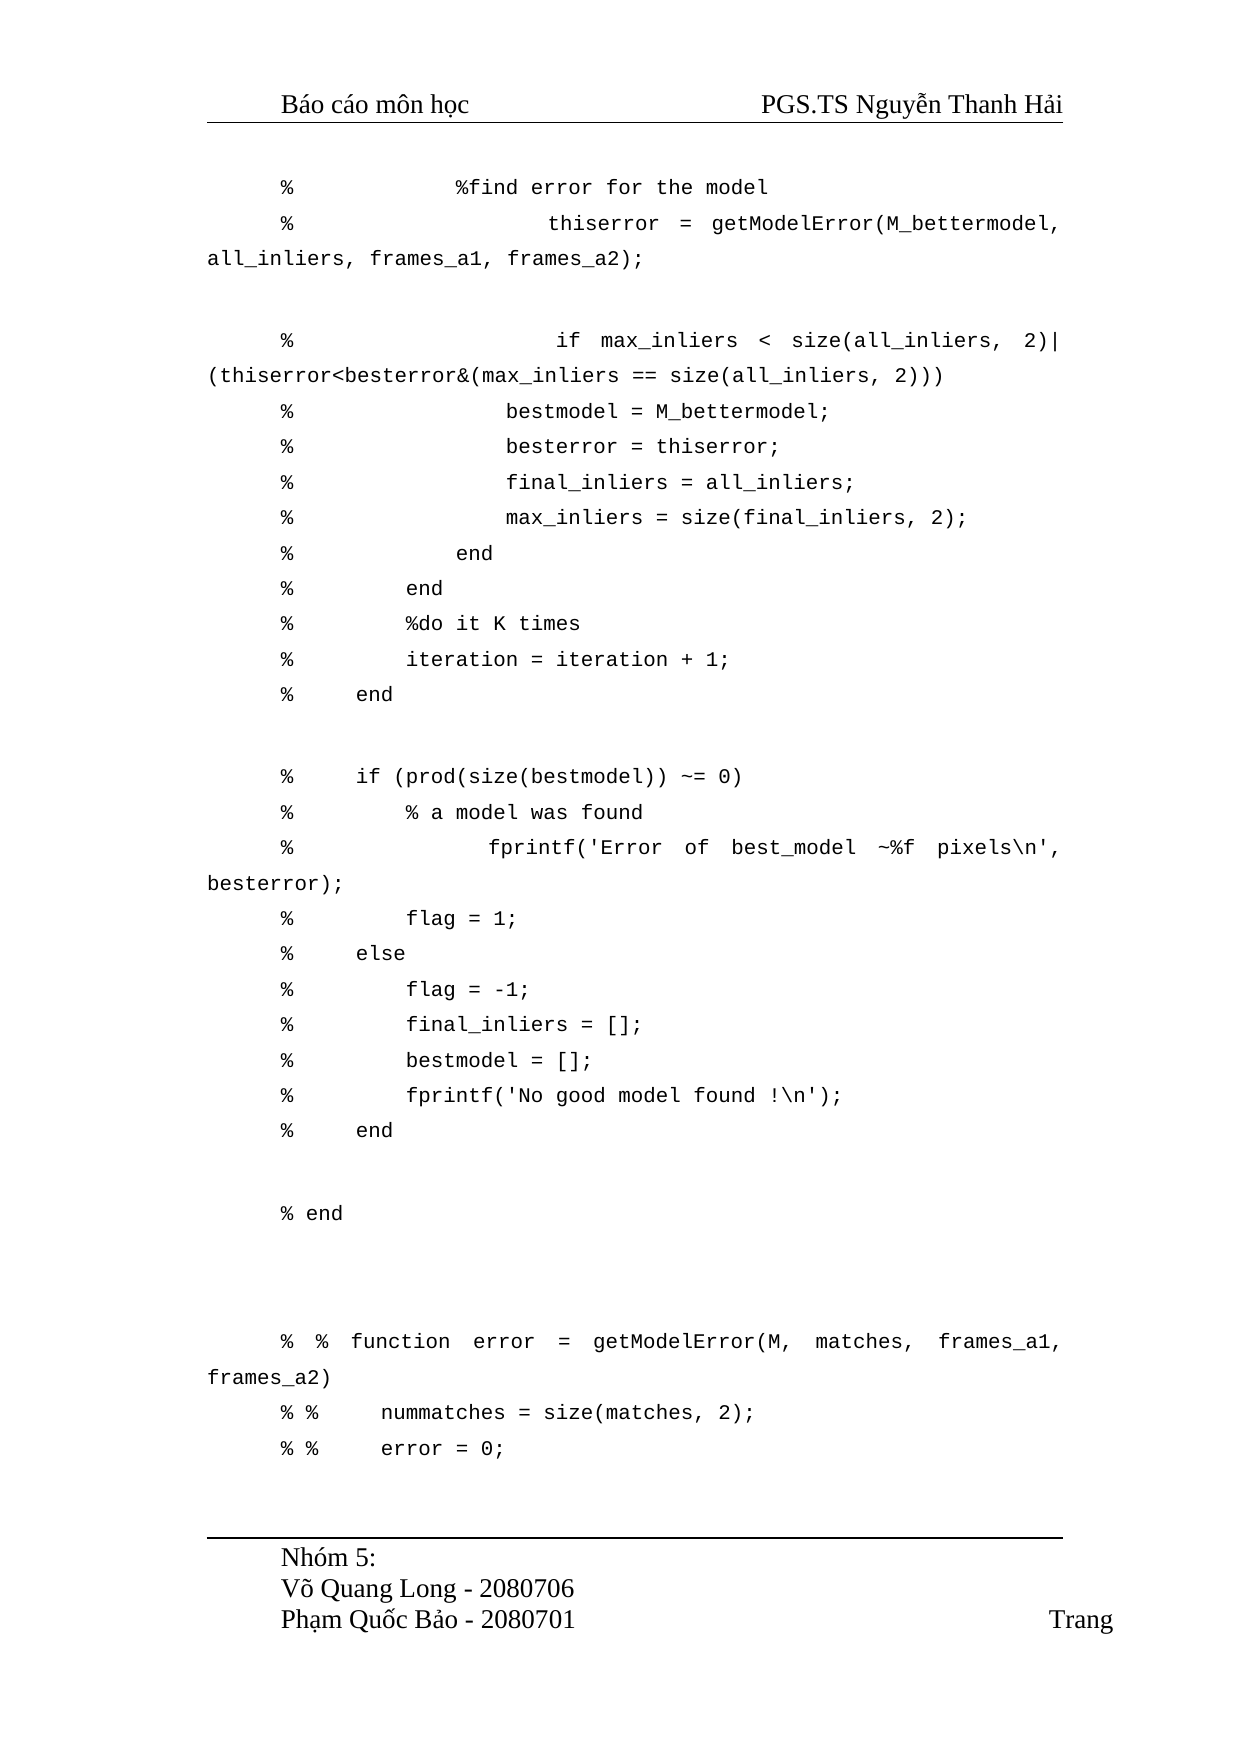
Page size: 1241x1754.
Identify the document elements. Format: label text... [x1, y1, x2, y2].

text % final_inliers = []; [207, 1014, 1063, 1038]
text % if max_inliers < size(all_inliers, 2)|(thiserror<besterror&(max_inliers == size(all_inliers, 2))) [207, 330, 1063, 389]
text % flag = -1; [207, 979, 1063, 1002]
text % fprintf('Error of best_model ~%f pixels\n', besterror); [207, 837, 1063, 896]
text % iteration = iteration + 1; [207, 649, 1063, 672]
text % if (prod(size(bestmodel)) ~= 0) [207, 766, 1063, 790]
text % end [207, 1203, 1063, 1226]
text % % function error = getModelError(M, matches, frames_a1, frames_a2) [207, 1331, 1063, 1390]
text % bestmodel = []; [207, 1050, 1063, 1073]
text % end [207, 684, 1063, 708]
text % fprintf('No good model found !\n'); [207, 1085, 1063, 1109]
text % bestmodel = M_bettermodel; [207, 401, 1063, 424]
text % else [207, 943, 1063, 967]
text % max_inliers = size(final_inliers, 2); [207, 507, 1063, 531]
text % % error = 0; [207, 1438, 1063, 1461]
text % %do it K times [207, 613, 1063, 637]
text % thiserror = getModelError(M_bettermodel, all_inliers, frames_a1, frames_a2); [207, 213, 1063, 272]
text % flag = 1; [207, 908, 1063, 932]
text % % a model was found [207, 802, 1063, 825]
text % end [207, 578, 1063, 602]
text % besterror = thiserror; [207, 436, 1063, 460]
text % end [207, 1121, 1063, 1144]
text % end [207, 543, 1063, 566]
text % % nummatches = size(matches, 2); [207, 1402, 1063, 1426]
text % final_inliers = all_inliers; [207, 472, 1063, 495]
text % %find error for the model [207, 177, 1063, 201]
